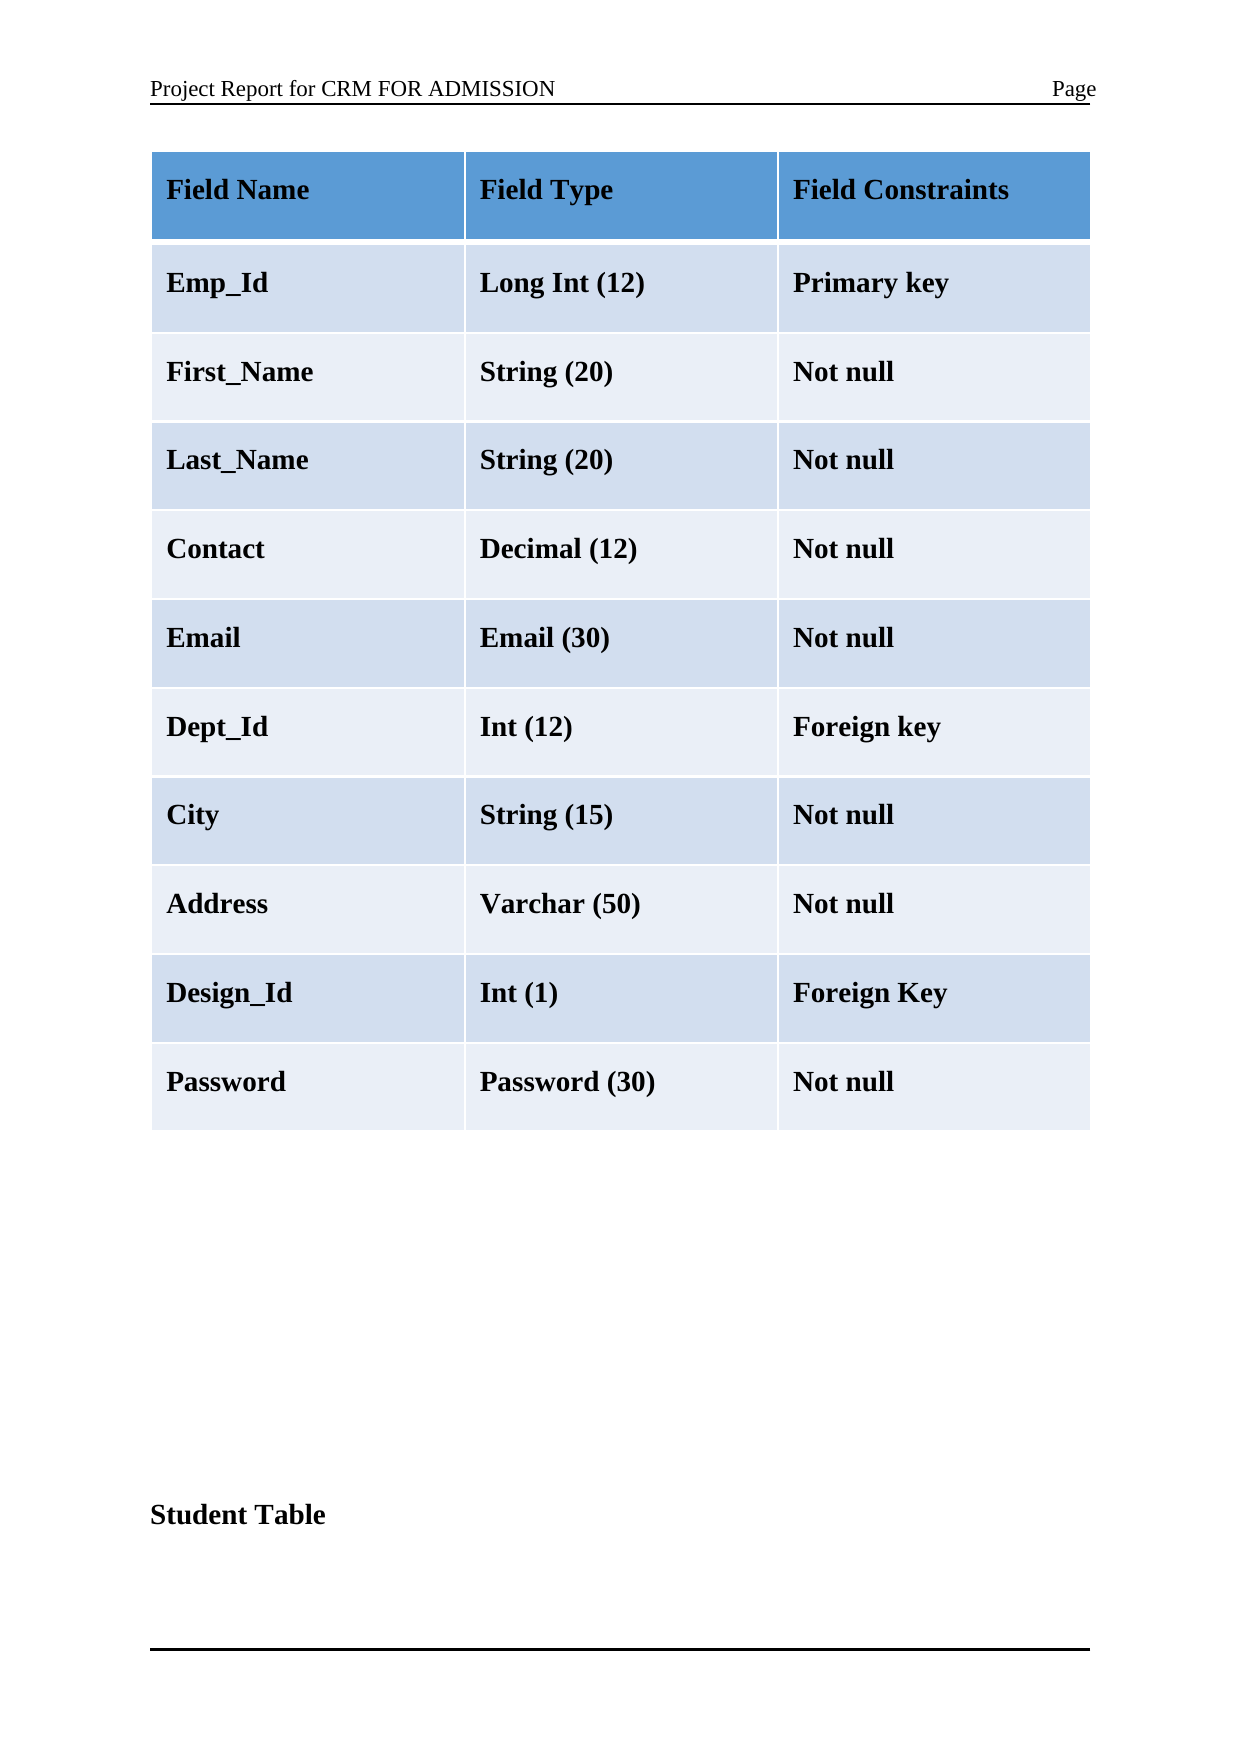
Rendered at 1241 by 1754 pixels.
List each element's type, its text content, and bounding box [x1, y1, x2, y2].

table_cell Design_Id [152, 955, 464, 1042]
table_cell Foreign key [779, 689, 1090, 775]
table_cell Primary key [779, 245, 1090, 332]
table_cell Email (30) [466, 600, 777, 687]
table_cell Not null [779, 1044, 1090, 1130]
table_cell Long Int (12) [466, 245, 777, 332]
table_cell Not null [779, 423, 1090, 509]
table_header Field Type [466, 152, 777, 239]
table_cell Contact [152, 511, 464, 598]
table_cell Last_Name [152, 423, 464, 509]
table_cell Password (30) [466, 1044, 777, 1130]
table_header Field Name [152, 152, 464, 239]
table_cell String (20) [466, 423, 777, 509]
table_cell Not null [779, 866, 1090, 953]
table_cell Varchar (50) [466, 866, 777, 953]
table_cell Address [152, 866, 464, 953]
list Student Table [150, 1497, 1090, 1531]
table_cell Not null [779, 600, 1090, 687]
table_header Field Constraints [779, 152, 1090, 239]
table_cell Foreign Key [779, 955, 1090, 1042]
table_cell City [152, 778, 464, 864]
table_cell Emp_Id [152, 245, 464, 332]
table_cell Email [152, 600, 464, 687]
table_cell Decimal (12) [466, 511, 777, 598]
table_cell First_Name [152, 334, 464, 420]
table_cell String (20) [466, 334, 777, 420]
table_cell Int (12) [466, 689, 777, 775]
table_cell Not null [779, 334, 1090, 420]
table_cell Not null [779, 778, 1090, 864]
table_cell Int (1) [466, 955, 777, 1042]
table_cell String (15) [466, 778, 777, 864]
table_cell Dept_Id [152, 689, 464, 775]
table_cell Not null [779, 511, 1090, 598]
table_cell Password [152, 1044, 464, 1130]
